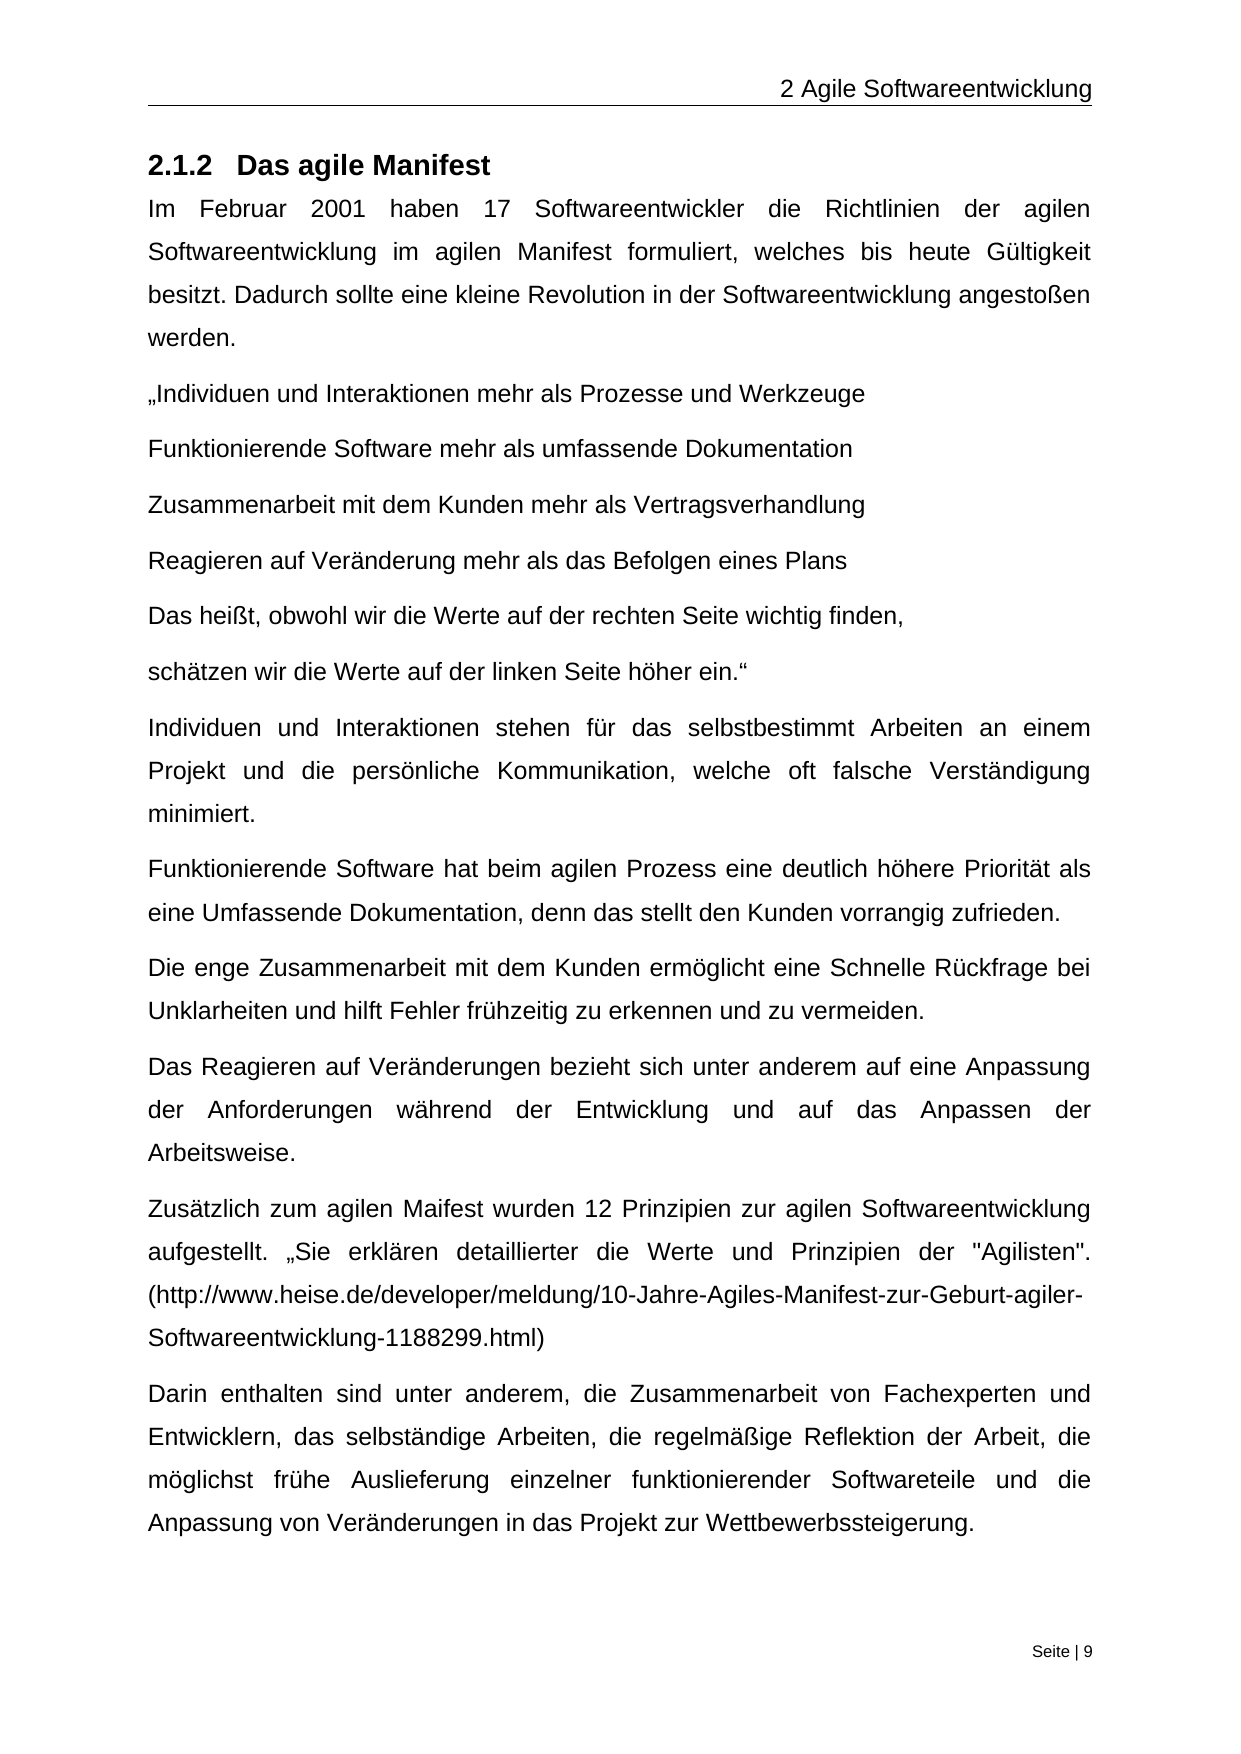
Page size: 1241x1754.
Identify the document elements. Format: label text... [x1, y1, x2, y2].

text Das heißt, obwohl wir die Werte auf der rechten Seite wichtig finden, [148, 601, 1092, 630]
text Individuen und Interaktionen stehen für das selbstbestimmt Arbeiten an einem Projekt und die persönliche Kommunikation, welche oft falsche Verständigung minimiert. [148, 712, 1092, 827]
subtitle Das agile Manifest [148, 148, 1092, 181]
text Das Reagieren auf Veränderungen bezieht sich unter anderem auf eine Anpassung der Anforderungen während der Entwicklung und auf das Anpassen der Arbeitsweise. [148, 1052, 1092, 1167]
text Darin enthalten sind unter anderem, die Zusammenarbeit von Fachexperten und Entwicklern, das selbständige Arbeiten, die regelmäßige Reflektion der Arbeit, die möglichst frühe Auslieferung einzelner funktionierender Softwareteile und die Anpassung von Veränderungen in das Projekt zur Wettbewerbssteigerung. [148, 1379, 1092, 1537]
text „Individuen und Interaktionen mehr als Prozesse und Werkzeuge [148, 379, 1092, 407]
text Die enge Zusammenarbeit mit dem Kunden ermöglicht eine Schnelle Rückfrage bei Unklarheiten und hilft Fehler frühzeitig zu erkennen und zu vermeiden. [148, 953, 1092, 1025]
text Zusammenarbeit mit dem Kunden mehr als Vertragsverhandlung [148, 490, 1092, 519]
text schätzen wir die Werte auf der linken Seite höher ein.“ [148, 657, 1092, 686]
text Im Februar 2001 haben 17 Softwareentwickler die Richtlinien der agilen Softwareentwicklung im agilen Manifest formuliert, welches bis heute Gültigkeit besitzt. Dadurch sollte eine kleine Revolution in der Softwareentwicklung angestoßen werden. [148, 194, 1092, 352]
text Reagieren auf Veränderung mehr als das Befolgen eines Plans [148, 546, 1092, 574]
text Zusätzlich zum agilen Maifest wurden 12 Prinzipien zur agilen Softwareentwicklung aufgestellt. „Sie erklären detaillierter die Werte und Prinzipien der "Agilisten". (http://www.heise.de/developer/meldung/10-Jahre-Agiles-Manifest-zur-Geburt-agiler-Softwareentwicklung-1188299.html) [148, 1194, 1092, 1352]
text Funktionierende Software mehr als umfassende Dokumentation [148, 434, 1092, 463]
text Funktionierende Software hat beim agilen Prozess eine deutlich höhere Priorität als eine Umfassende Dokumentation, denn das stellt den Kunden vorrangig zufrieden. [148, 854, 1092, 926]
